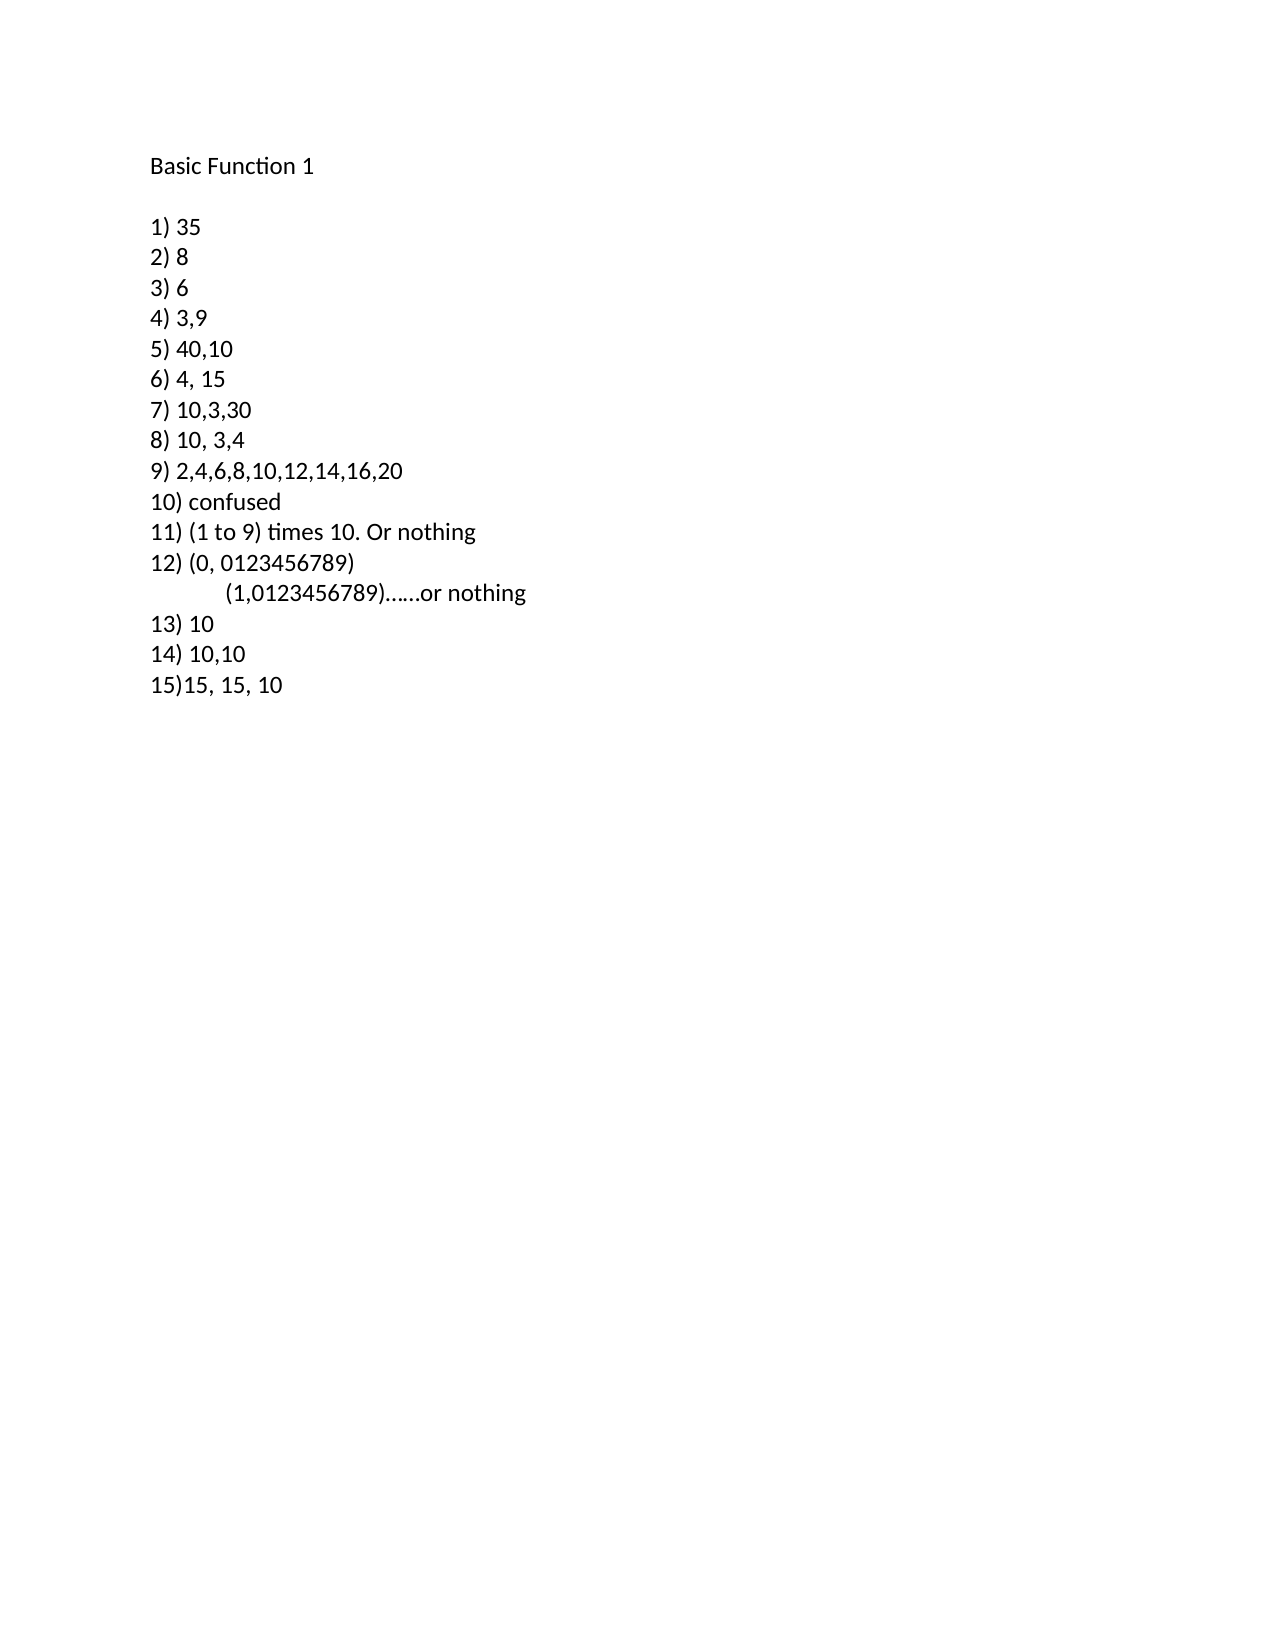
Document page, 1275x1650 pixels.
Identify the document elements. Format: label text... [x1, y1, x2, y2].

text 2) 8 [150, 242, 1125, 272]
text 15)15, 15, 10 [150, 669, 1125, 699]
text 12) (0, 0123456789) [150, 547, 1125, 577]
text 1) 35 [150, 211, 1125, 242]
text 4) 3,9 [150, 303, 1125, 333]
text 14) 10,10 [150, 638, 1125, 669]
text 7) 10,3,30 [150, 394, 1125, 425]
text 8) 10, 3,4 [150, 425, 1125, 455]
text 6) 4, 15 [150, 364, 1125, 394]
text 5) 40,10 [150, 333, 1125, 364]
text 13) 10 [150, 608, 1125, 638]
text 11) (1 to 9) times 10. Or nothing [150, 516, 1125, 547]
text 9) 2,4,6,8,10,12,14,16,20 [150, 455, 1125, 486]
text 10) confused [150, 486, 1125, 516]
text Basic Function 1 [150, 150, 1125, 181]
text (1,0123456789)……or nothing [150, 577, 1125, 608]
text 3) 6 [150, 272, 1125, 303]
